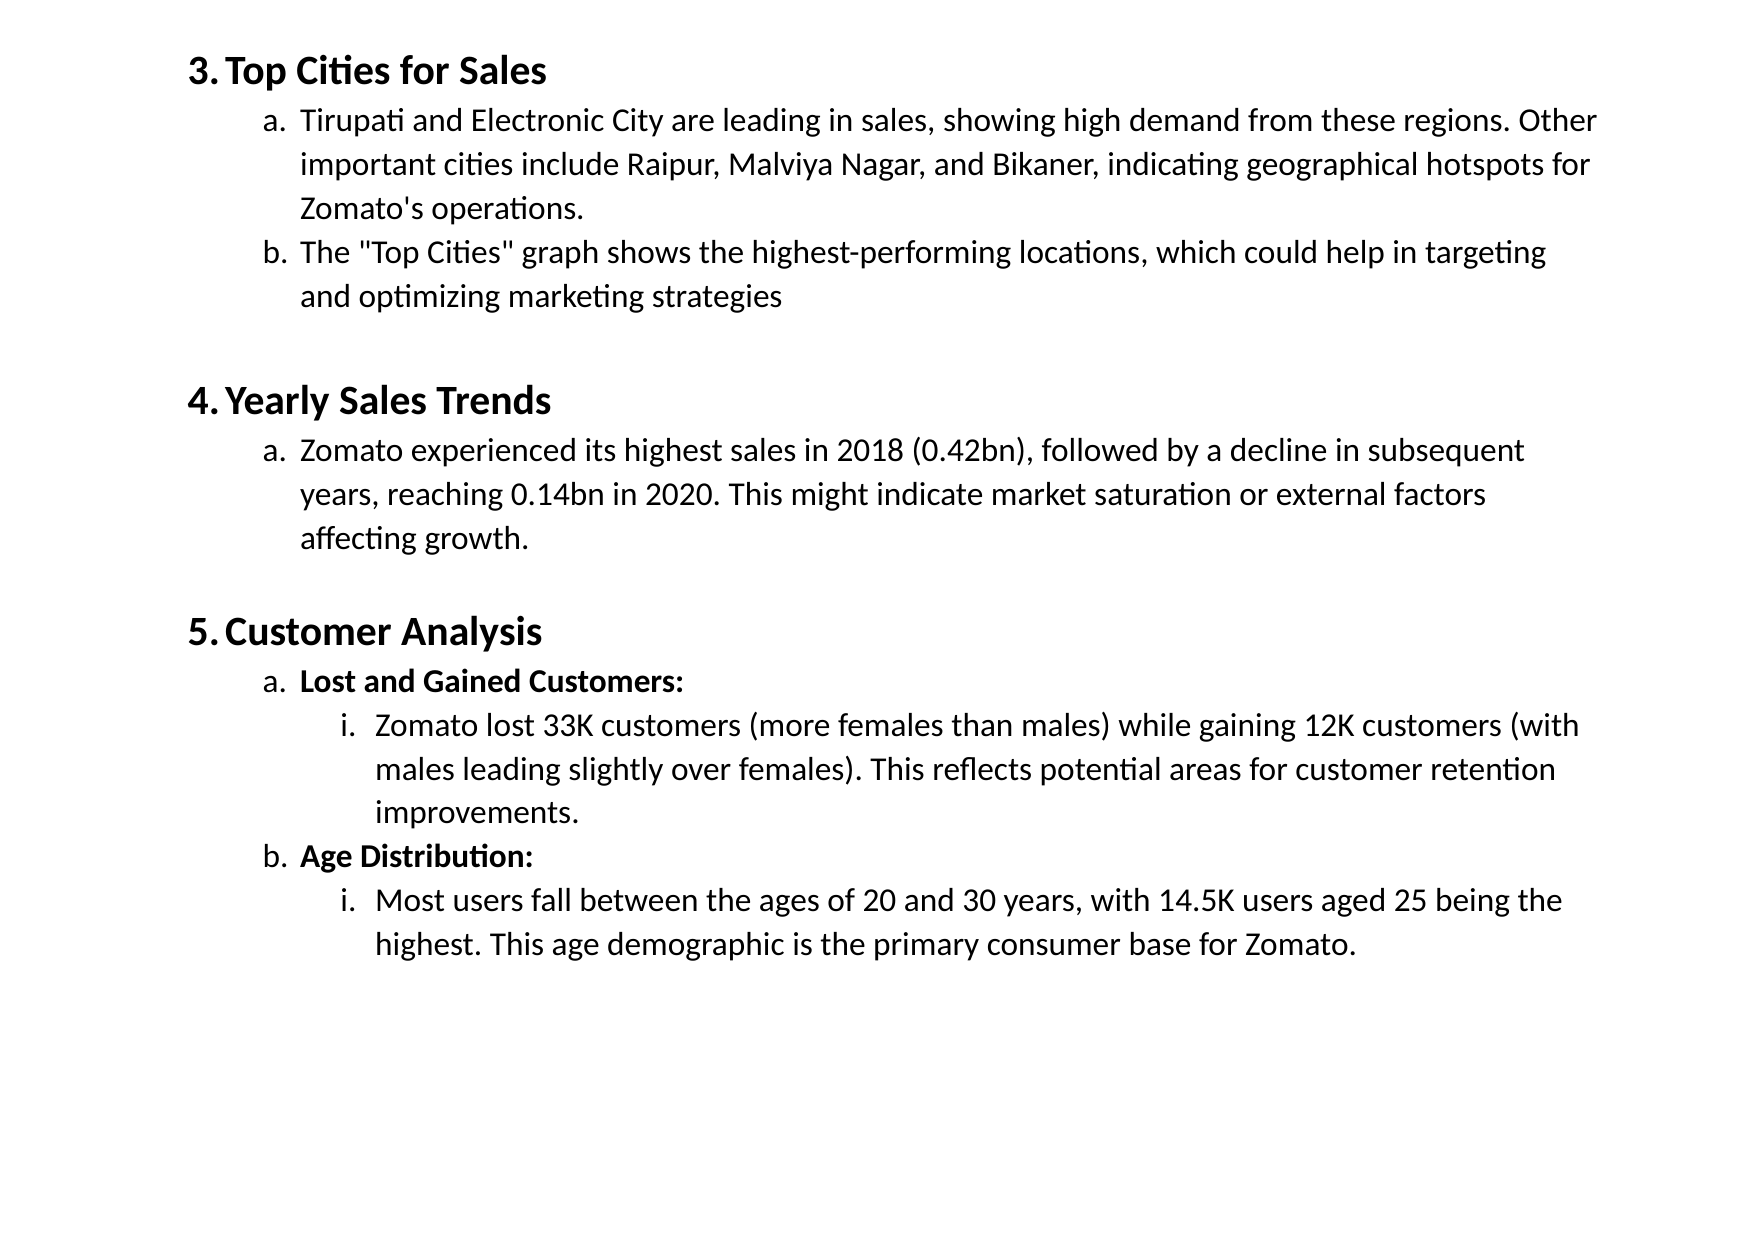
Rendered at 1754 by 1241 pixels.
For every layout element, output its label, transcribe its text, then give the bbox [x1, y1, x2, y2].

list Age Distribution: [262, 835, 1604, 876]
list Tirupati and Electronic City are leading in sales, showing high demand from these regions. Other important cities include Raipur, Malviya Nagar, and Bikaner, indicating geographical hotspots for Zomato's operations. [262, 99, 1604, 228]
list Zomato experienced its highest sales in 2018 (0.42bn), followed by a decline in subsequent years, reaching 0.14bn in 2020. This might indicate market saturation or external factors affecting growth. [262, 429, 1604, 557]
list Top Cities for Sales [187, 44, 1604, 95]
list Yearly Sales Trends [187, 374, 1604, 425]
list The "Top Cities" graph shows the highest-performing locations, which could help in targeting and optimizing marketing strategies [262, 231, 1604, 316]
list Most users fall between the ages of 20 and 30 years, with 14.5K users aged 25 being the highest. This age demographic is the primary consumer base for Zomato. [356, 879, 1604, 964]
list Zomato lost 33K customers (more females than males) while gaining 12K customers (with males leading slightly over females). This reflects potential areas for customer retention improvements. [356, 703, 1604, 832]
list Customer Analysis [187, 605, 1604, 656]
list Lost and Gained Customers: [262, 659, 1604, 700]
